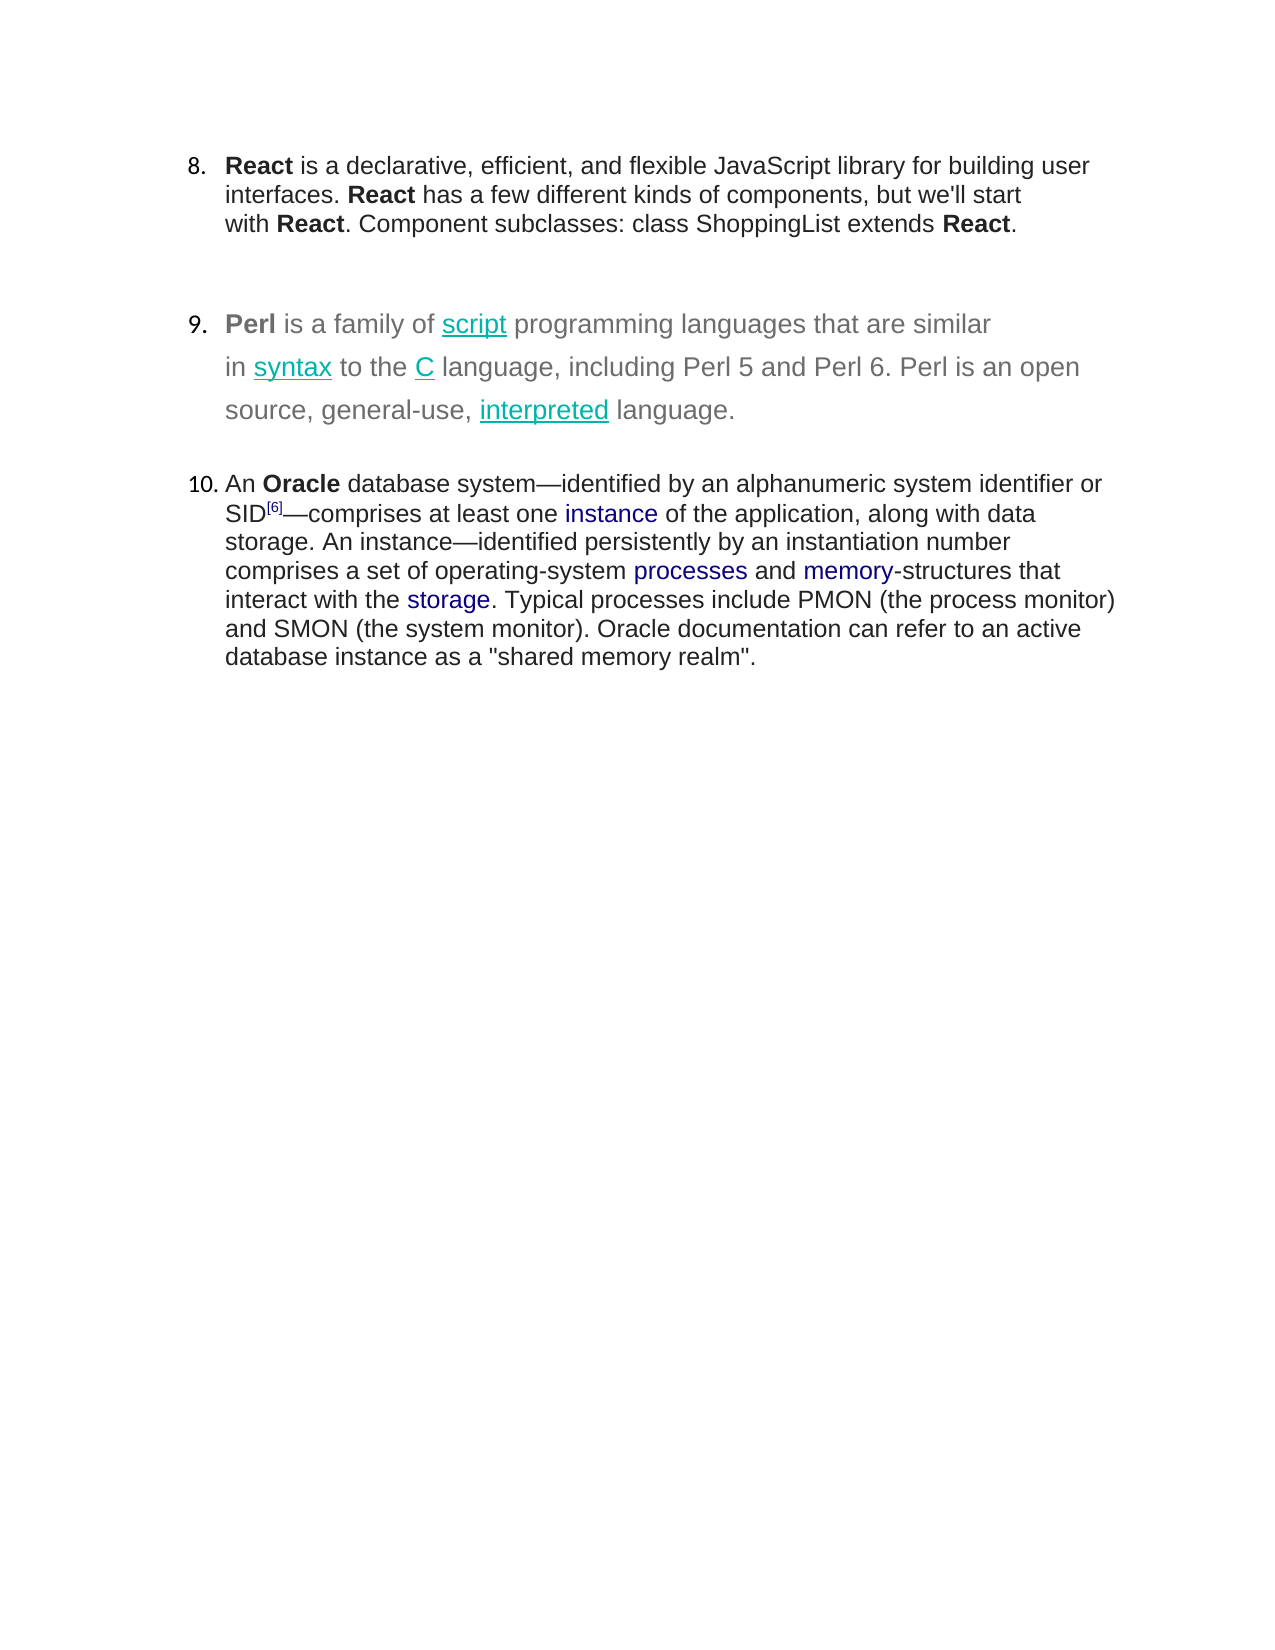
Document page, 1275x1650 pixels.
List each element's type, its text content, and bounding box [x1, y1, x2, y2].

list Perl is a family of script programming languages that are similar in syntax to the C language, including Perl 5 and Perl 6. Perl is an open source, general-use, interpreted language. [187, 297, 1125, 425]
list An Oracle database system—identified by an alphanumeric system identifier or SID[6]—comprises at least one instance of the application, along with data storage. An instance—identified persistently by an instantiation number comprises a set of operating-system processes and memory-structures that interact with the storage. Typical processes include PMON (the process monitor) and SMON (the system monitor). Oracle documentation can refer to an active database instance as a "shared memory realm". [187, 468, 1125, 671]
list React is a declarative, efficient, and flexible JavaScript library for building user interfaces. React has a few different kinds of components, but we'll start with React. Component subclasses: class ShoppingList extends React. [187, 150, 1125, 238]
